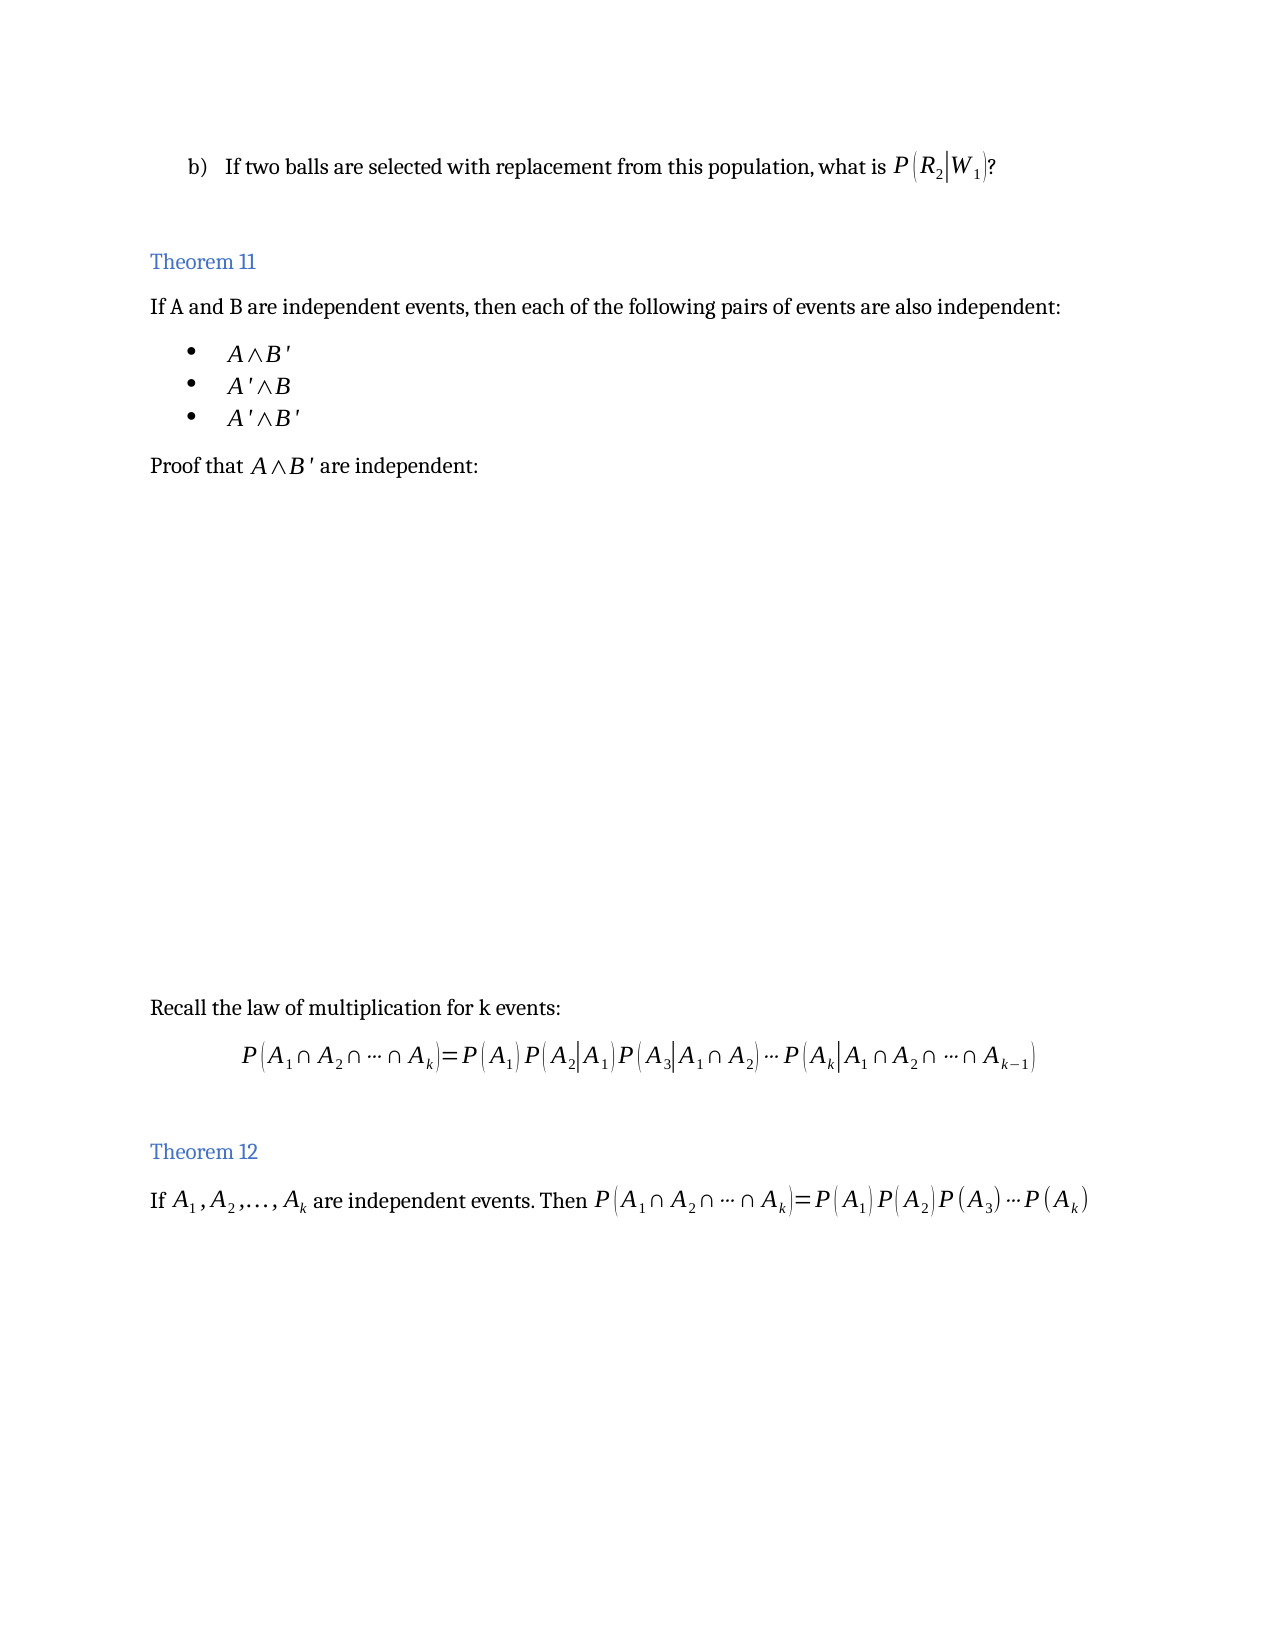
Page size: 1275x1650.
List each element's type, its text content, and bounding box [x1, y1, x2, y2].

text Theorem 12 [150, 1138, 1125, 1165]
text If A and B are independent events, then each of the following pairs of events are also independent: [150, 294, 1125, 320]
text Theorem 11 [150, 248, 1125, 275]
text If are independent events. Then [150, 1184, 1125, 1218]
text Proof that are independent: [150, 452, 1125, 480]
list If two balls are selected with replacement from this population, what is ? [187, 150, 1125, 185]
text Recall the law of multiplication for k events: [150, 995, 1125, 1021]
